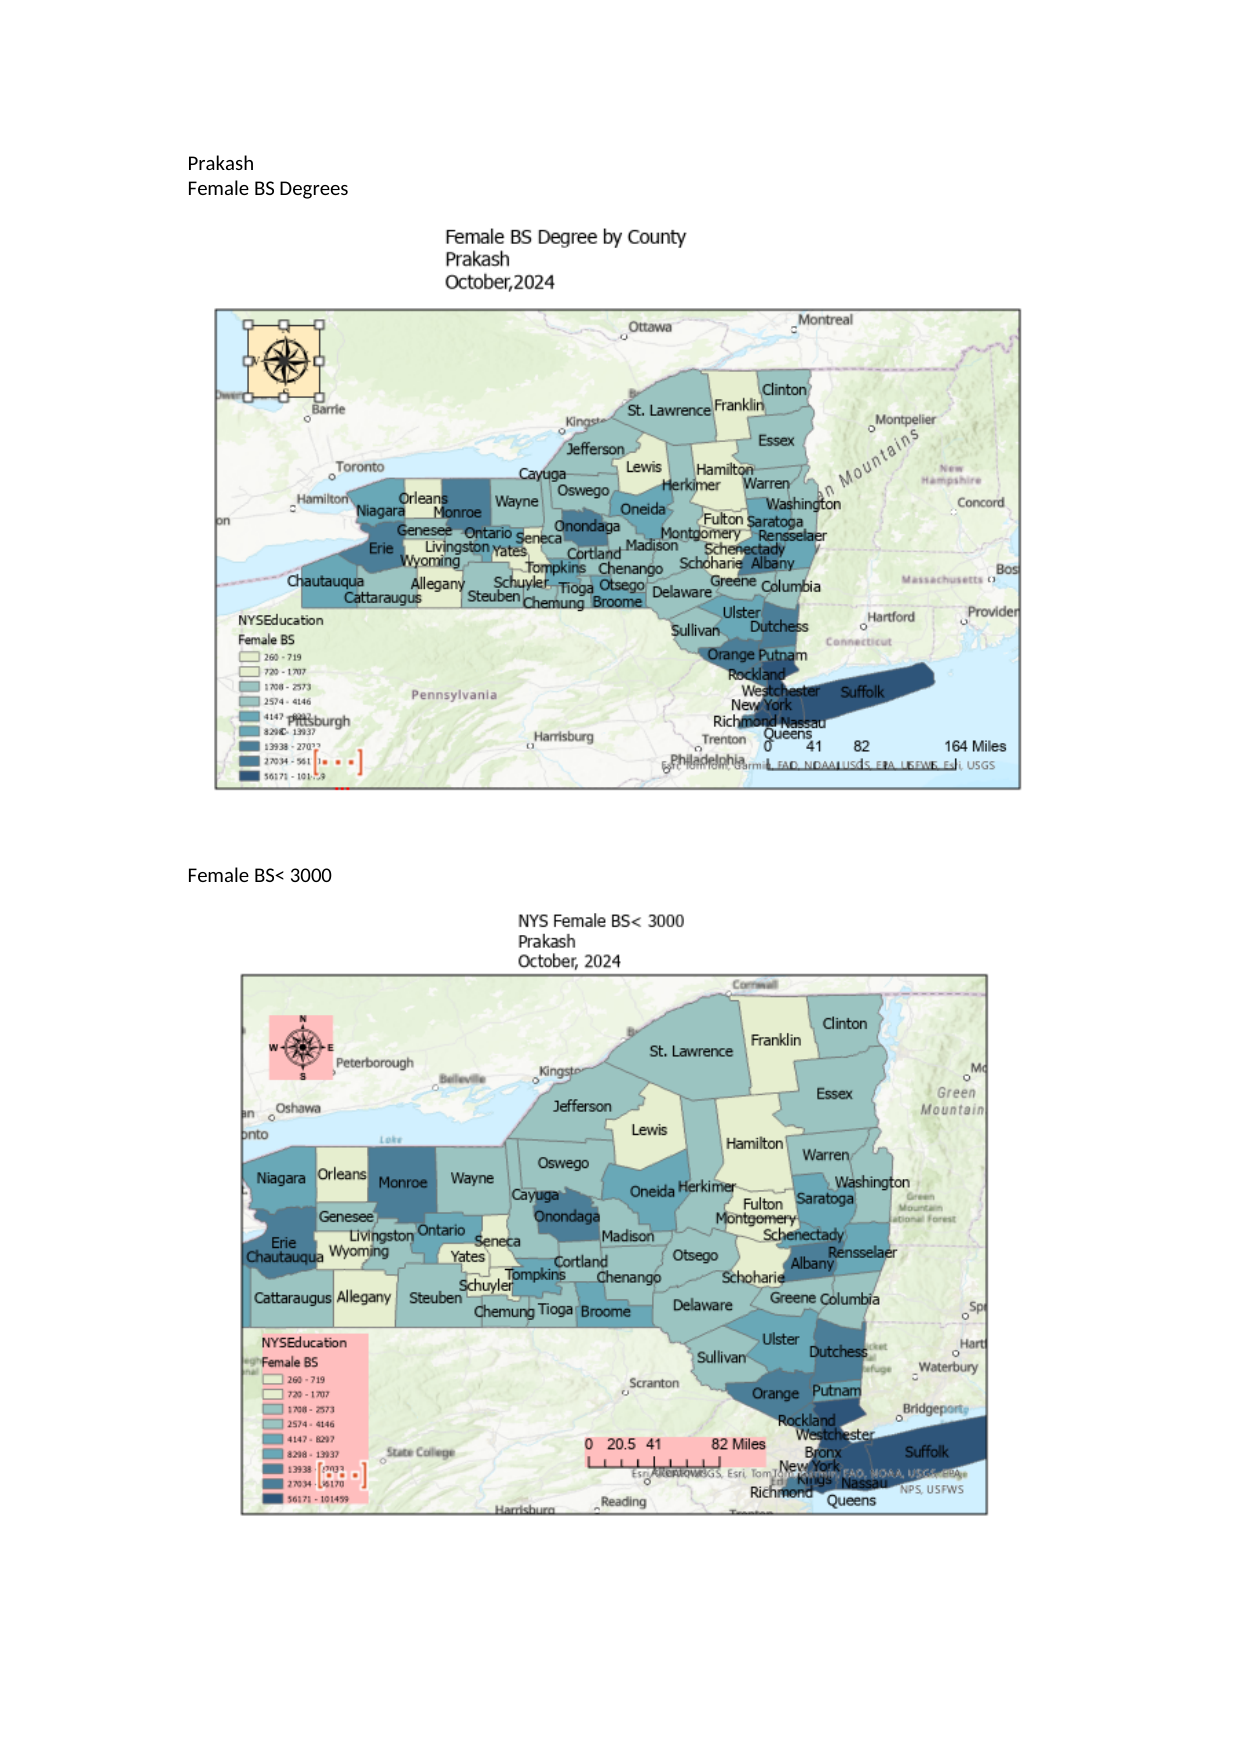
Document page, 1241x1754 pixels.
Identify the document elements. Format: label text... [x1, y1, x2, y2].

text Female BS< 3000 [187, 862, 1053, 888]
picture [187, 226, 1053, 837]
text Prakash [187, 150, 1053, 175]
picture [187, 913, 1053, 1524]
text Female BS Degrees [187, 175, 1053, 201]
